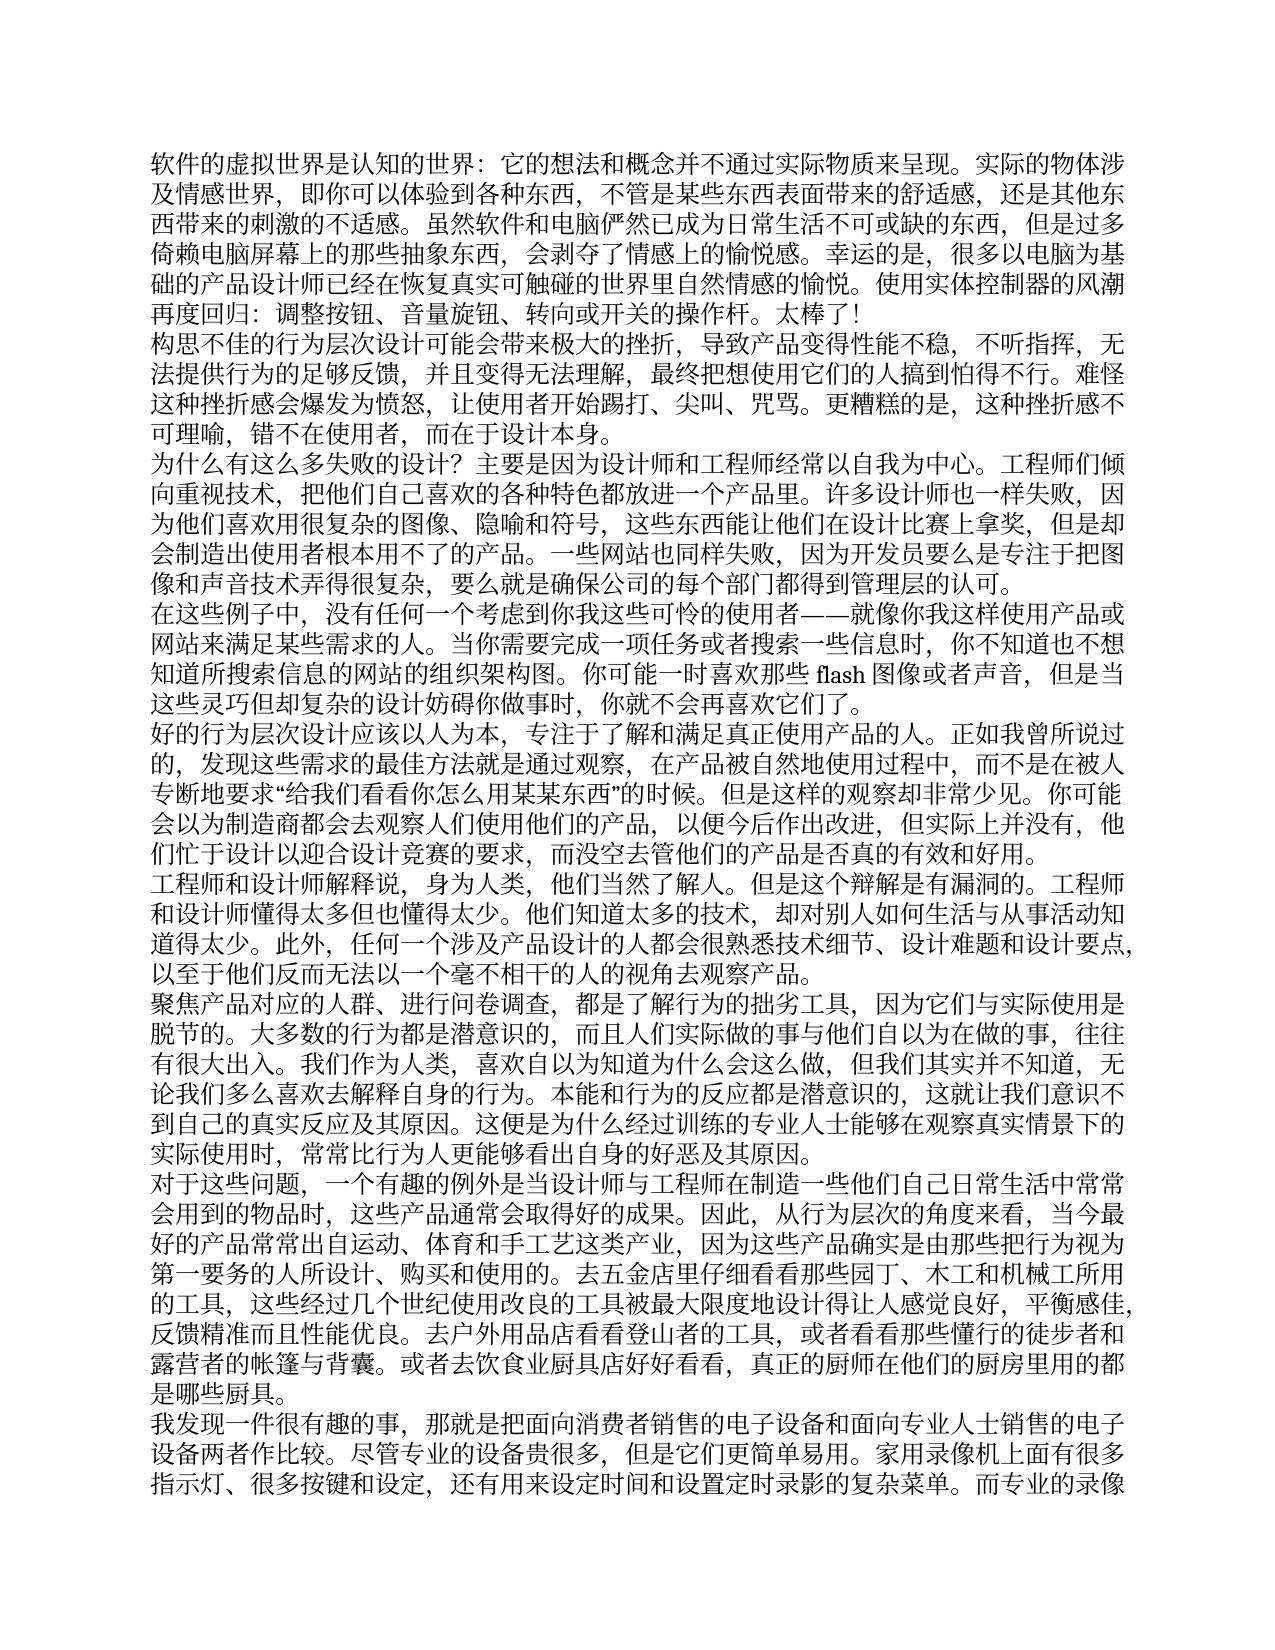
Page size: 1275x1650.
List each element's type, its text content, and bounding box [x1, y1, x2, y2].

text 工程师和设计师解释说，身为人类，他们当然了解人。但是这个辩解是有漏洞的。工程师和设计师懂得太多但也懂得太少。他们知道太多的技术，却对别人如何生活与从事活动知道得太少。此外，任何一个涉及产品设计的人都会很熟悉技术细节、设计难题和设计要点，以至于他们反而无法以一个毫不相干的人的视角去观察产品。 [150, 870, 1125, 990]
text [150, 1410, 1125, 1500]
text 好的行为层次设计应该以人为本，专注于了解和满足真正使用产品的人。正如我曾所说过的，发现这些需求的最佳方法就是通过观察，在产品被自然地使用过程中，而不是在被人专断地要求“给我们看看你怎么用某某东西”的时候。但是这样的观察却非常少见。你可能会以为制造商都会去观察人们使用他们的产品，以便今后作出改进，但实际上并没有，他们忙于设计以迎合设计竞赛的要求，而没空去管他们的产品是否真的有效和好用。 [150, 720, 1125, 870]
text 对于这些问题，一个有趣的例外是当设计师与工程师在制造一些他们自己日常生活中常常会用到的物品时，这些产品通常会取得好的成果。因此，从行为层次的角度来看，当今最好的产品常常出自运动、体育和手工艺这类产业，因为这些产品确实是由那些把行为视为第一要务的人所设计、购买和使用的。去五金店里仔细看看那些园丁、木工和机械工所用的工具，这些经过几个世纪使用改良的工具被最大限度地设计得让人感觉良好，平衡感佳，反馈精准而且性能优良。去户外用品店看看登山者的工具，或者看看那些懂行的徒步者和露营者的帐篷与背囊。或者去饮食业厨具店好好看看，真正的厨师在他们的厨房里用的都是哪些厨具。 [150, 1170, 1125, 1410]
text 为什么有这么多失败的设计？主要是因为设计师和工程师经常以自我为中心。工程师们倾向重视技术，把他们自己喜欢的各种特色都放进一个产品里。许多设计师也一样失败，因为他们喜欢用很复杂的图像、隐喻和符号，这些东西能让他们在设计比赛上拿奖，但是却会制造出使用者根本用不了的产品。一些网站也同样失败，因为开发员要么是专注于把图像和声音技术弄得很复杂，要么就是确保公司的每个部门都得到管理层的认可。 [150, 450, 1125, 600]
text 软件的虚拟世界是认知的世界：它的想法和概念并不通过实际物质来呈现。实际的物体涉及情感世界，即你可以体验到各种东西，不管是某些东西表面带来的舒适感，还是其他东西带来的刺激的不适感。虽然软件和电脑俨然已成为日常生活不可或缺的东西，但是过多倚赖电脑屏幕上的那些抽象东西，会剥夺了情感上的愉悦感。幸运的是，很多以电脑为基础的产品设计师已经在恢复真实可触碰的世界里自然情感的愉悦。使用实体控制器的风潮再度回归：调整按钮、音量旋钮、转向或开关的操作杆。太棒了！ [150, 150, 1125, 330]
text 构思不佳的行为层次设计可能会带来极大的挫折，导致产品变得性能不稳，不听指挥，无法提供行为的足够反馈，并且变得无法理解，最终把想使用它们的人搞到怕得不行。难怪这种挫折感会爆发为愤怒，让使用者开始踢打、尖叫、咒骂。更糟糕的是，这种挫折感不可理喻，错不在使用者，而在于设计本身。 [150, 330, 1125, 450]
text 在这些例子中，没有任何一个考虑到你我这些可怜的使用者——就像你我这样使用产品或网站来满足某些需求的人。当你需要完成一项任务或者搜索一些信息时，你不知道也不想知道所搜索信息的网站的组织架构图。你可能一时喜欢那些flash图像或者声音，但是当这些灵巧但却复杂的设计妨碍你做事时，你就不会再喜欢它们了。 [150, 600, 1125, 720]
text 聚焦产品对应的人群、进行问卷调查，都是了解行为的拙劣工具，因为它们与实际使用是脱节的。大多数的行为都是潜意识的，而且人们实际做的事与他们自以为在做的事，往往有很大出入。我们作为人类，喜欢自以为知道为什么会这么做，但我们其实并不知道，无论我们多么喜欢去解释自身的行为。本能和行为的反应都是潜意识的，这就让我们意识不到自己的真实反应及其原因。这便是为什么经过训练的专业人士能够在观察真实情景下的实际使用时，常常比行为人更能够看出自身的好恶及其原因。 [150, 990, 1125, 1170]
